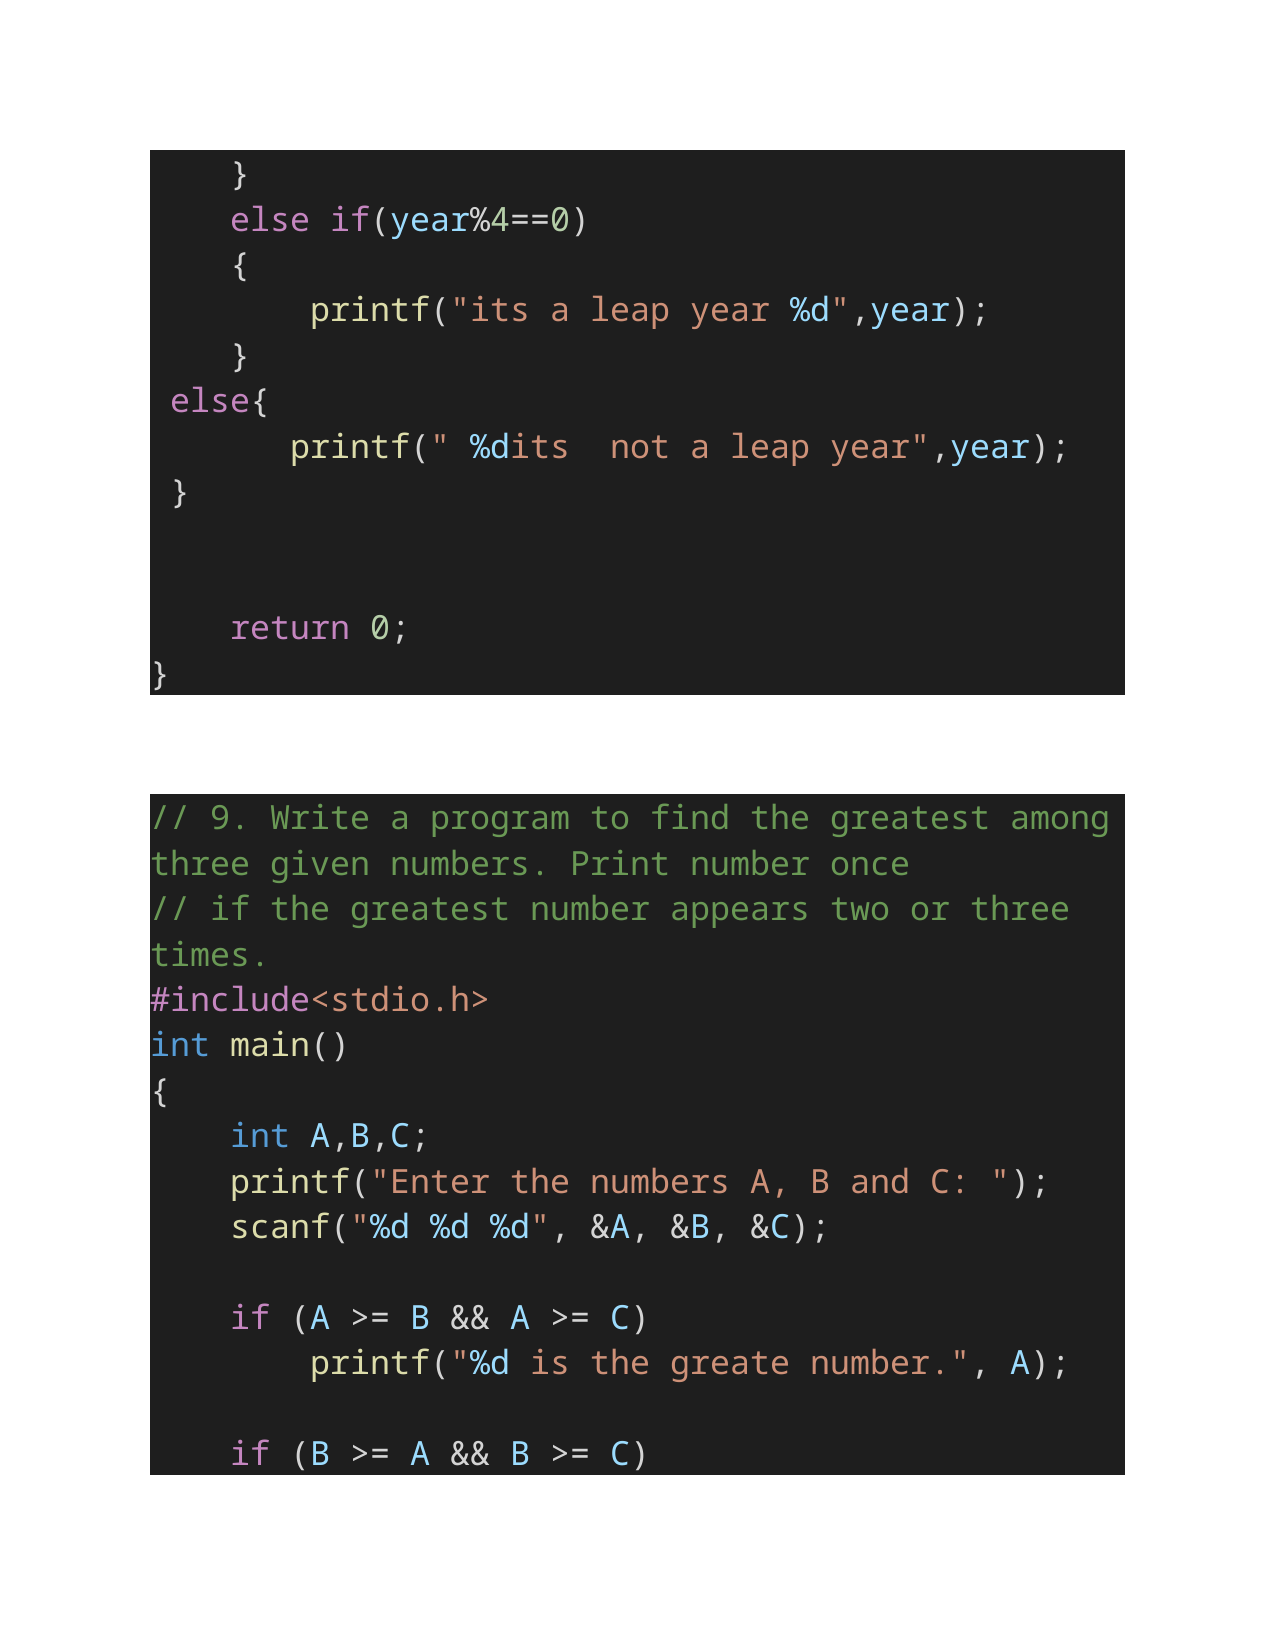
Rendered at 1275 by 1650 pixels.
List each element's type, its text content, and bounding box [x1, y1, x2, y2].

text { [150, 1067, 1125, 1112]
text scanf("%d %d %d", &A, &B, &C); [150, 1203, 1125, 1248]
text int main() [150, 1021, 1125, 1067]
text } [150, 332, 1125, 377]
text return 0; [150, 604, 1125, 649]
text printf(" %dits not a leap year",year); [150, 422, 1125, 468]
text } [150, 150, 1125, 195]
text { [150, 241, 1125, 286]
text printf("%d is the greate number.", A); [150, 1339, 1125, 1384]
text if (A >= B && A >= C) [150, 1294, 1125, 1339]
text // 9. Write a program to find the greatest among three given numbers. Print number once [150, 794, 1125, 885]
text #include<stdio.h> [150, 976, 1125, 1021]
text } [150, 468, 1125, 513]
text } [150, 649, 1125, 695]
text else if(year%4==0) [150, 195, 1125, 241]
text else{ [150, 377, 1125, 422]
text printf("its a leap year %d",year); [150, 286, 1125, 332]
text int A,B,C; [150, 1112, 1125, 1157]
text printf("Enter the numbers A, B and C: "); [150, 1157, 1125, 1203]
text // if the greatest number appears two or three times. [150, 885, 1125, 976]
text if (B >= A && B >= C) [150, 1430, 1125, 1475]
